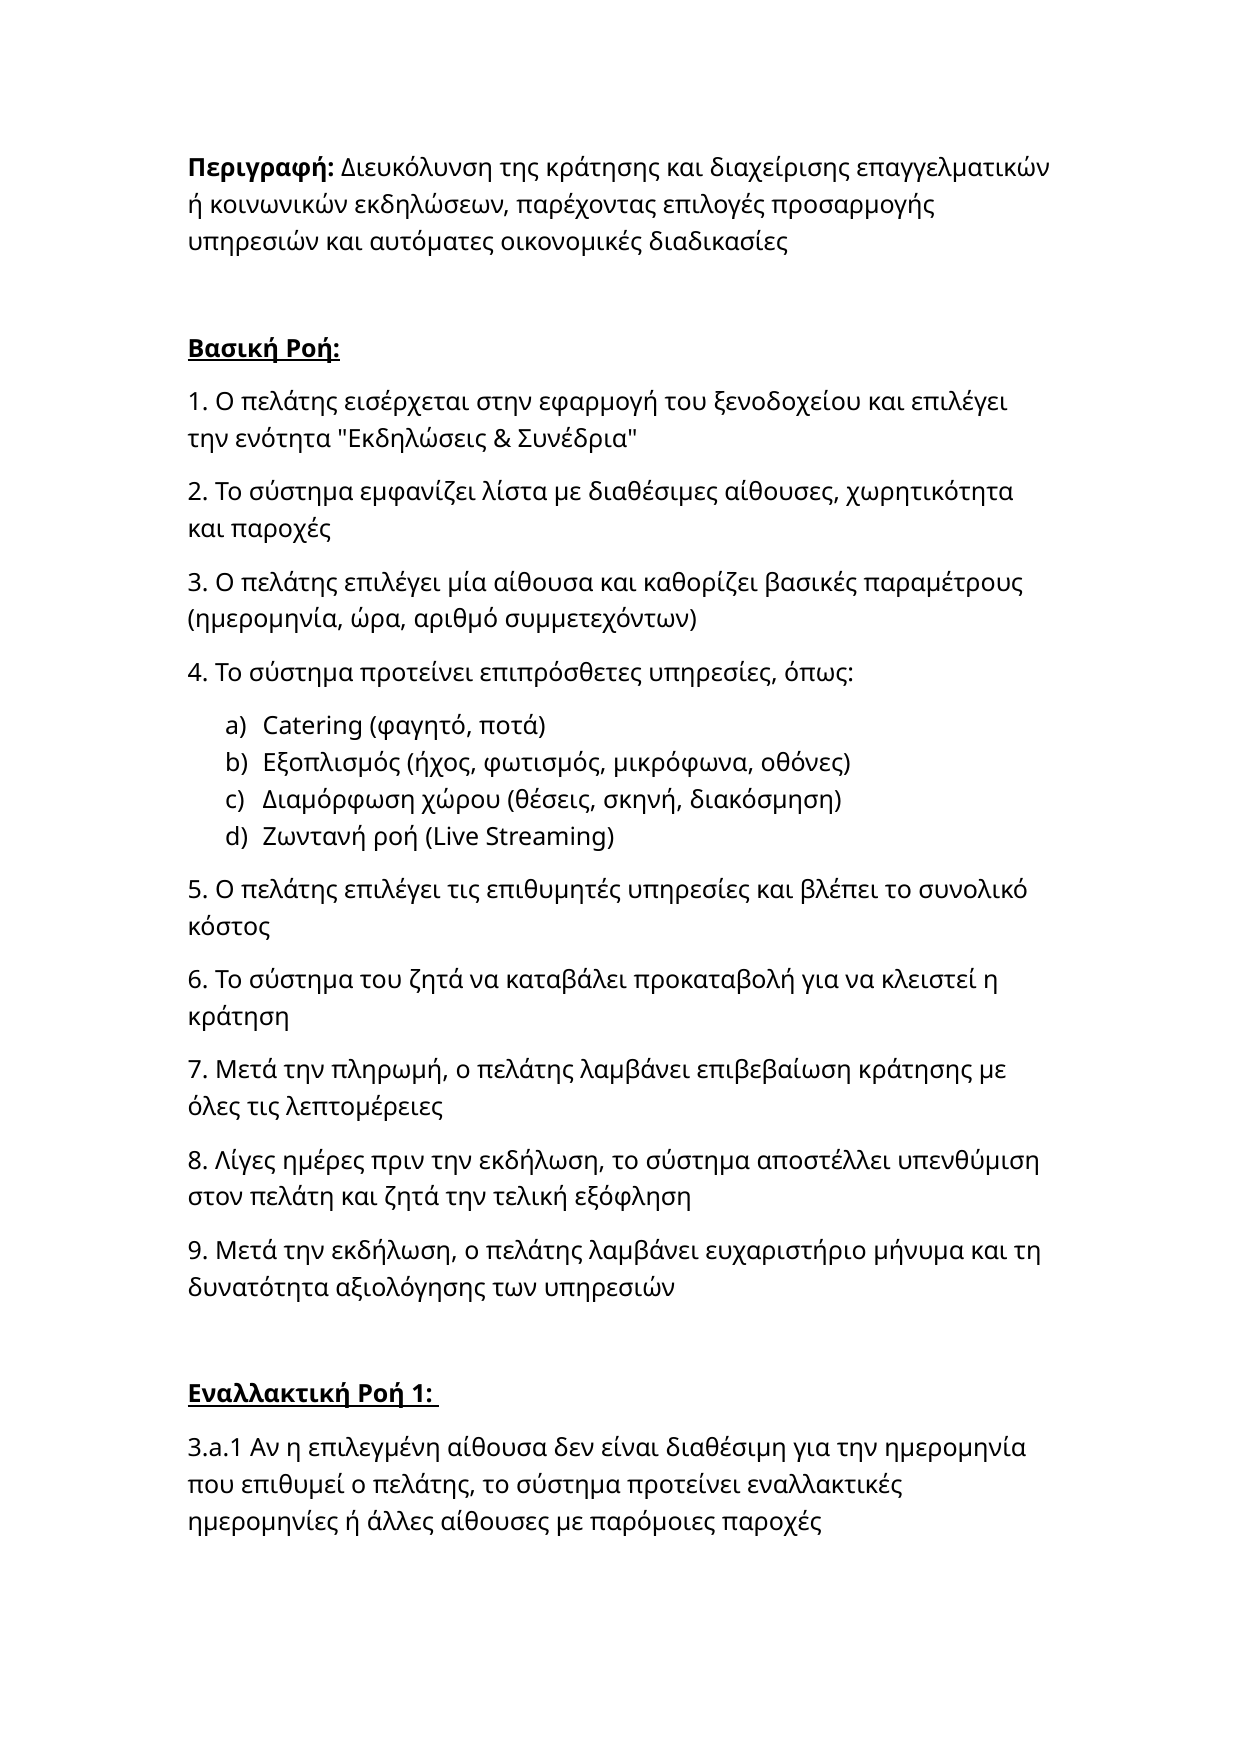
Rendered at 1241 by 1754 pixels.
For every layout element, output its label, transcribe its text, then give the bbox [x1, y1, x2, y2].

text 9. Μετά την εκδήλωση, ο πελάτης λαμβάνει ευχαριστήριο μήνυμα και τη δυνατότητα αξιολόγησης των υπηρεσιών [187, 1232, 1053, 1303]
text 3. Ο πελάτης επιλέγει μία αίθουσα και καθορίζει βασικές παραμέτρους (ημερομηνία, ώρα, αριθμό συμμετεχόντων) [187, 564, 1053, 635]
text 4. Το σύστημα προτείνει επιπρόσθετες υπηρεσίες, όπως: [187, 654, 1053, 688]
text 6. Το σύστημα του ζητά να καταβάλει προκαταβολή για να κλειστεί η κράτηση [187, 962, 1053, 1033]
text 2. Το σύστημα εμφανίζει λίστα με διαθέσιμες αίθουσες, χωρητικότητα και παροχές [187, 474, 1053, 545]
list Catering (φαγητό, ποτά) [225, 708, 1053, 742]
list Εξοπλισμός (ήχος, φωτισμός, μικρόφωνα, οθόνες) [225, 745, 1053, 779]
text 3.a.1 Αν η επιλεγμένη αίθουσα δεν είναι διαθέσιμη για την ημερομηνία που επιθυμεί ο πελάτης, το σύστημα προτείνει εναλλακτικές ημερομηνίες ή άλλες αίθουσες με παρόμοιες παροχές [187, 1429, 1053, 1537]
text Εναλλακτική Ροή 1: [187, 1376, 1053, 1410]
text 7. Μετά την πληρωμή, ο πελάτης λαμβάνει επιβεβαίωση κράτησης με όλες τις λεπτομέρειες [187, 1052, 1053, 1123]
text 5. Ο πελάτης επιλέγει τις επιθυμητές υπηρεσίες και βλέπει το συνολικό κόστος [187, 872, 1053, 942]
list Ζωντανή ροή (Live Streaming) [225, 818, 1053, 852]
text Περιγραφή: Διευκόλυνση της κράτησης και διαχείρισης επαγγελματικών ή κοινωνικών εκδηλώσεων, παρέχοντας επιλογές προσαρμογής υπηρεσιών και αυτόματες οικονομικές διαδικασίες [187, 150, 1053, 258]
text 1. Ο πελάτης εισέρχεται στην εφαρμογή του ξενοδοχείου και επιλέγει την ενότητα "Εκδηλώσεις & Συνέδρια" [187, 384, 1053, 455]
list Διαμόρφωση χώρου (θέσεις, σκηνή, διακόσμηση) [225, 781, 1053, 816]
text Βασική Ροή: [187, 330, 1053, 364]
text 8. Λίγες ημέρες πριν την εκδήλωση, το σύστημα αποστέλλει υπενθύμιση στον πελάτη και ζητά την τελική εξόφληση [187, 1142, 1053, 1213]
